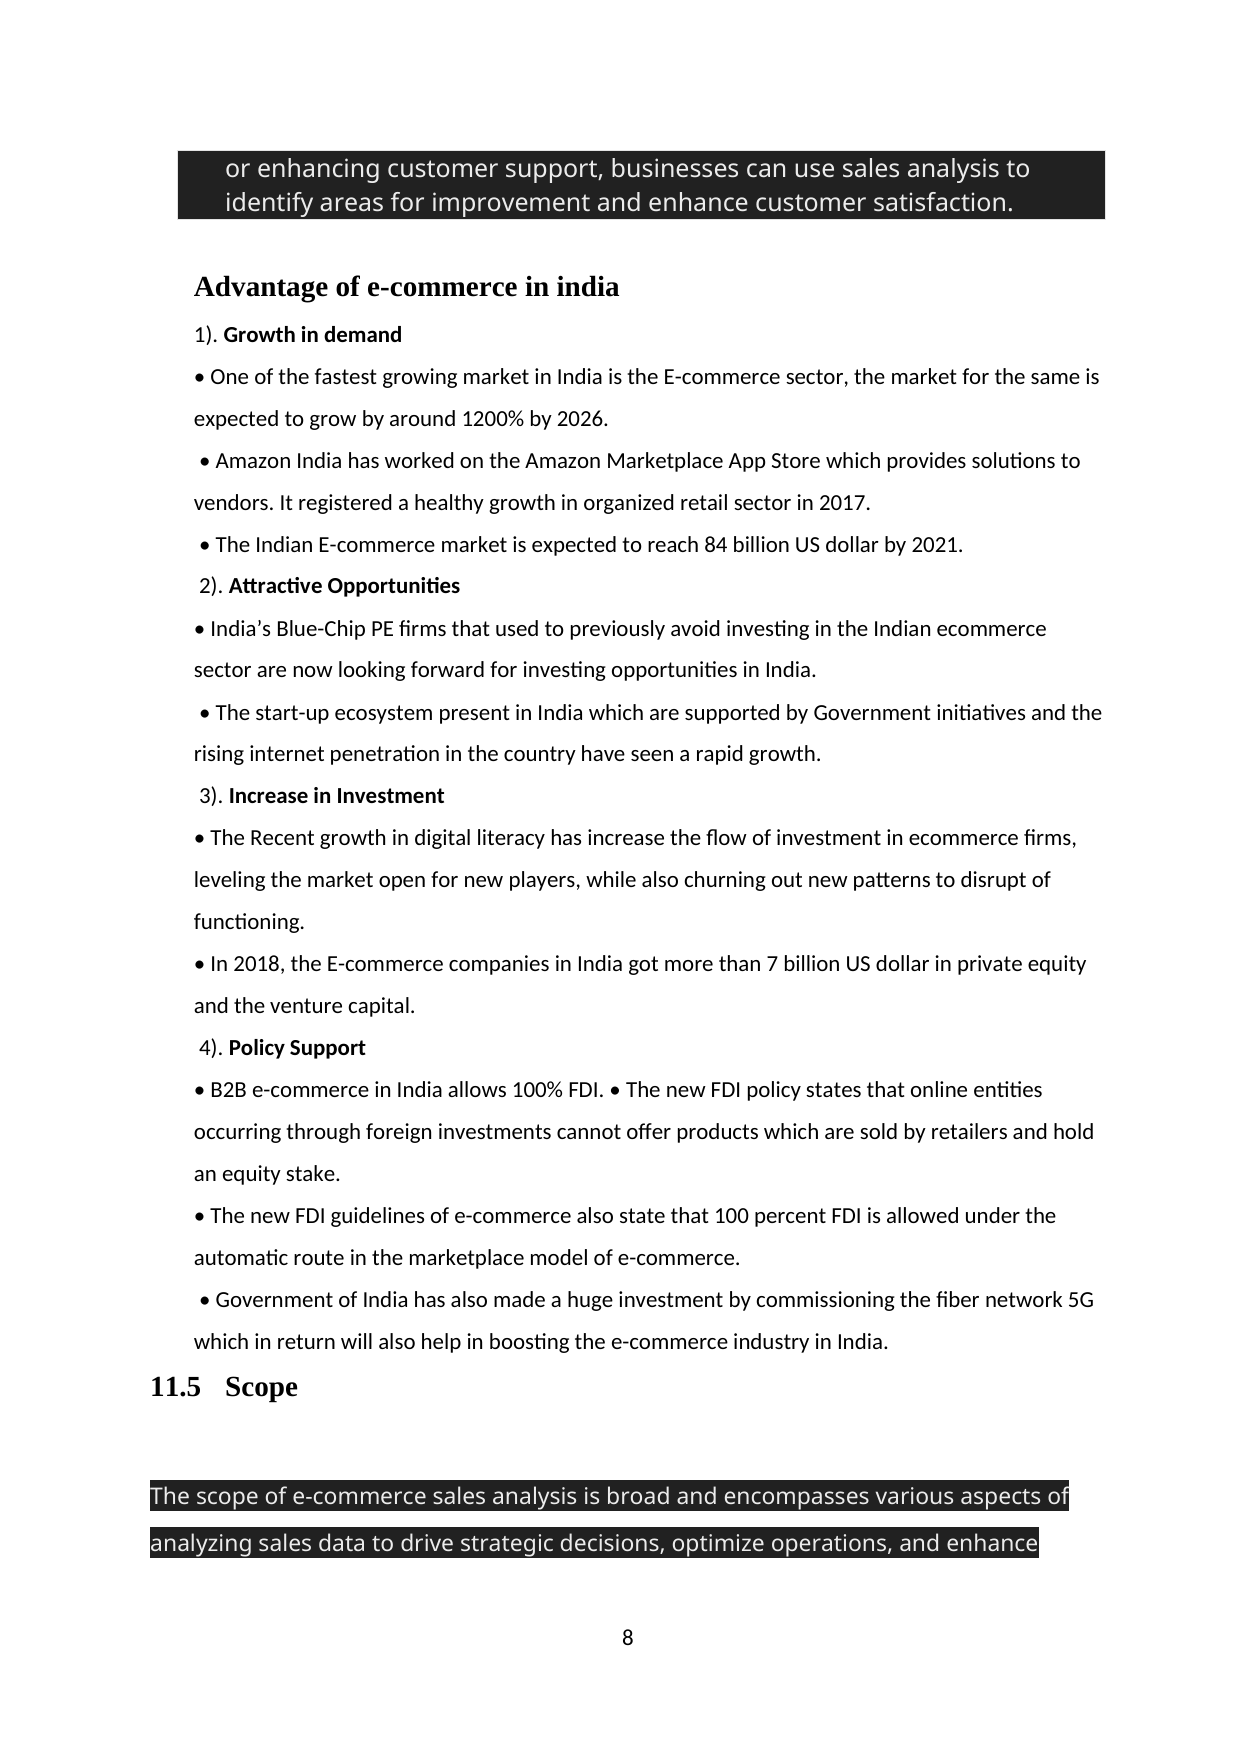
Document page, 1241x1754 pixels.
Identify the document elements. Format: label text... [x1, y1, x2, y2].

list • The start-up ecosystem present in India which are supported by Government initiatives and the rising internet penetration in the country have seen a rapid growth. [194, 698, 1105, 768]
list • B2B e-commerce in India allows 100% FDI. • The new FDI policy states that online entities occurring through foreign investments cannot offer products which are sold by retailers and hold an equity stake. [194, 1075, 1105, 1187]
list • The Recent growth in digital literacy has increase the flow of investment in ecommerce firms, leveling the market open for new players, while also churning out new patterns to disrupt of functioning. [194, 823, 1105, 936]
list 4). Policy Support [194, 1033, 1105, 1061]
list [178, 151, 1105, 219]
list • The new FDI guidelines of e-commerce also state that 100 percent FDI is allowed under the automatic route in the marketplace model of e-commerce. [194, 1201, 1105, 1271]
list 2). Attractive Opportunities [194, 572, 1105, 600]
list Advantage of e-commerce in india [194, 269, 1105, 303]
list • The Indian E-commerce market is expected to reach 84 billion US dollar by 2021. [194, 530, 1105, 558]
list 3). Increase in Investment [194, 782, 1105, 809]
list Scope [150, 1369, 1105, 1403]
list • Amazon India has worked on the Amazon Marketplace App Store which provides solutions to vendors. It registered a healthy growth in organized retail sector in 2017. [194, 446, 1105, 516]
list • Government of India has also made a huge investment by commissioning the fiber network 5G which in return will also help in boosting the e-commerce industry in India. [194, 1285, 1105, 1355]
list 1). Growth in demand [194, 320, 1105, 348]
list • India’s Blue-Chip PE firms that used to previously avoid investing in the Indian ecommerce sector are now looking forward for investing opportunities in India. [194, 614, 1105, 684]
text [150, 1436, 1105, 1558]
list • One of the fastest growing market in India is the E-commerce sector, the market for the same is expected to grow by around 1200% by 2026. [194, 362, 1105, 432]
list • In 2018, the E-commerce companies in India got more than 7 billion US dollar in private equity and the venture capital. [194, 949, 1105, 1019]
